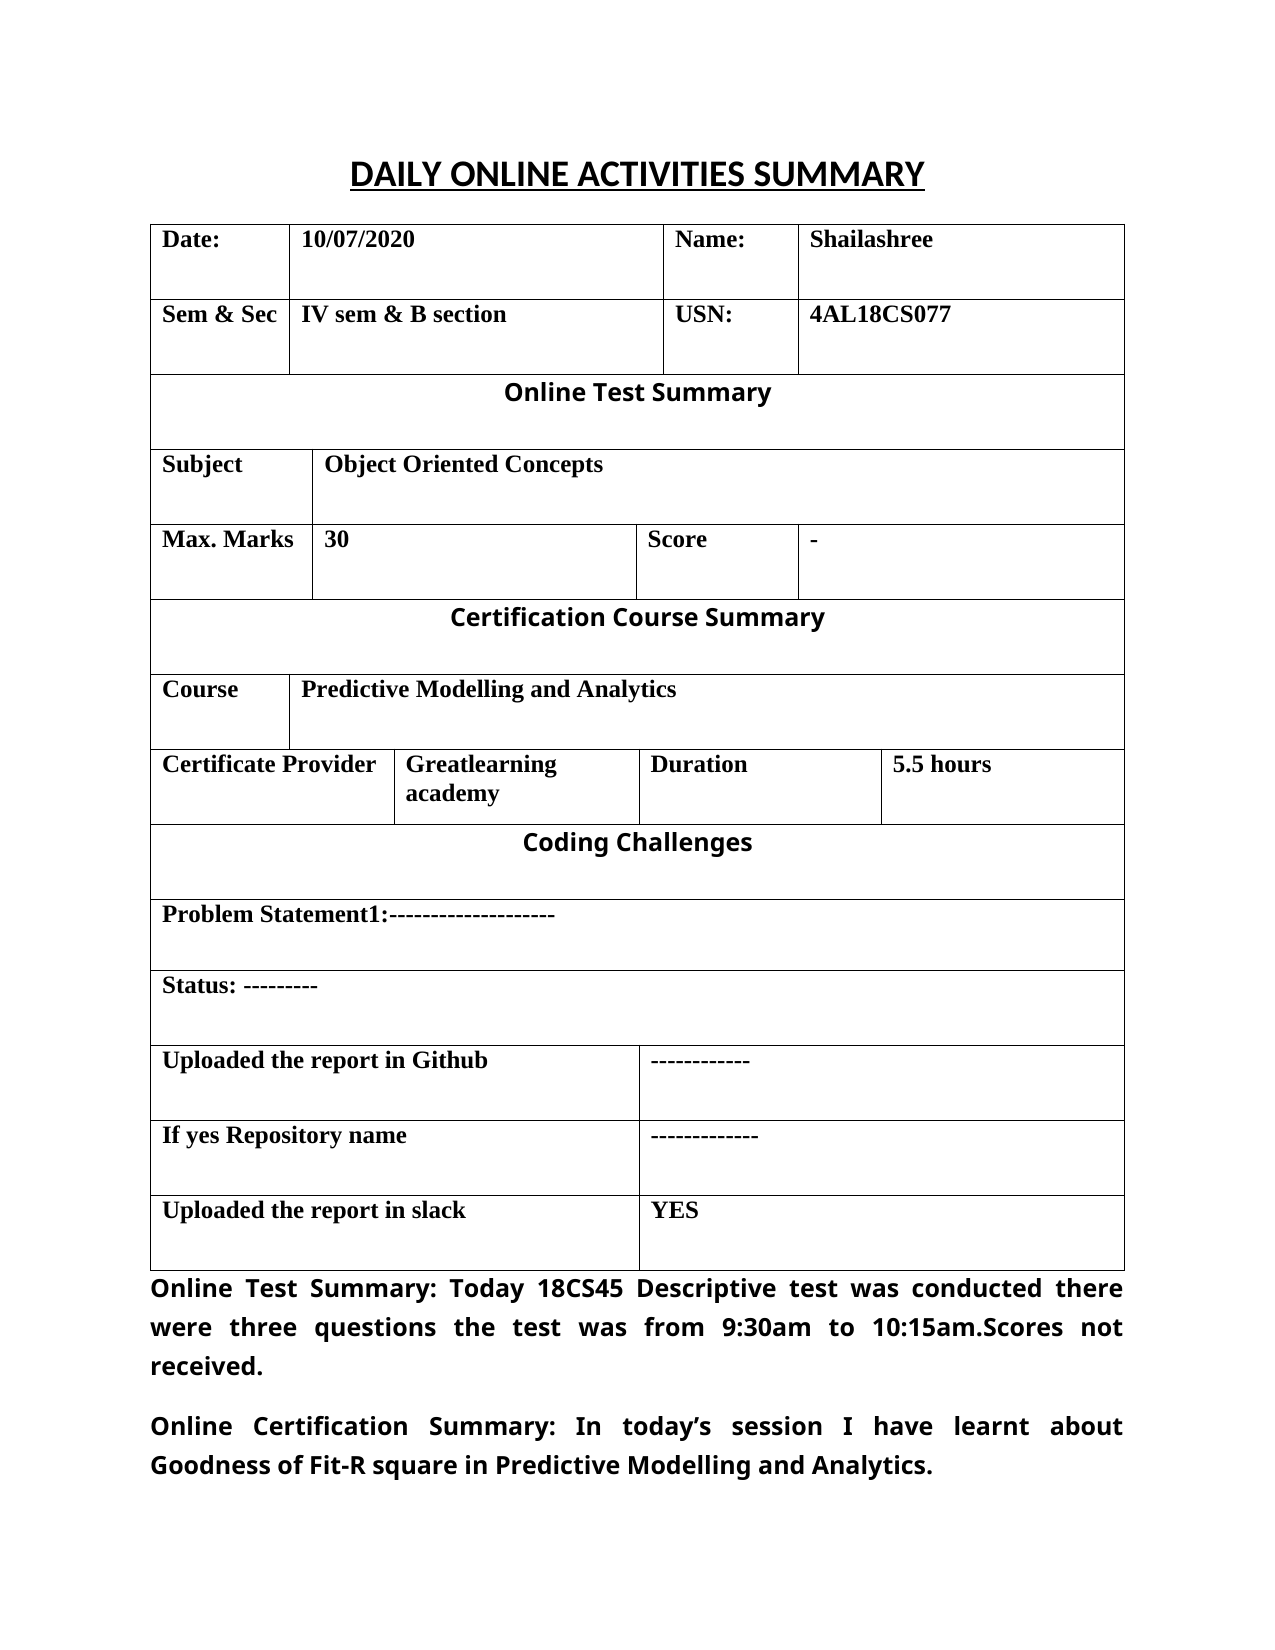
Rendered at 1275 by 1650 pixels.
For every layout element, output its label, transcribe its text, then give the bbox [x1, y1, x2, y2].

table_cell Predictive Modelling and Analytics [290, 675, 1124, 748]
table_cell Duration [640, 750, 881, 823]
table_header Date: [151, 225, 289, 298]
table_cell ------------- [640, 1121, 1124, 1194]
table_cell Problem Statement1:-------------------- [151, 900, 1124, 969]
table_cell Uploaded the report in slack [151, 1196, 639, 1269]
table_cell ------------ [640, 1046, 1124, 1119]
text Online Certification Summary: In today’s session I have learnt about Goodness of Fit-R square in Predictive Modelling and Analytics. [150, 1409, 1125, 1482]
table_cell - [799, 525, 1124, 598]
table_cell Subject [151, 450, 312, 523]
table_cell Online Test Summary [151, 375, 1124, 448]
text Online Test Summary: Today 18CS45 Descriptive test was conducted there were three questions the test was from 9:30am to 10:15am.Scores not received. [150, 1271, 1125, 1383]
table_cell Sem & Sec [151, 300, 289, 373]
table_cell If yes Repository name [151, 1121, 639, 1194]
table_cell 4AL18CS077 [799, 300, 1124, 373]
table_cell YES [640, 1196, 1124, 1269]
table_cell Course [151, 675, 289, 748]
table_cell USN: [664, 300, 798, 373]
table_cell Max. Marks [151, 525, 312, 598]
text DAILY ONLINE ACTIVITIES SUMMARY [150, 150, 1125, 196]
table_cell Greatlearning academy [395, 750, 639, 823]
table_header Shailashree [799, 225, 1124, 298]
table_cell 30 [313, 525, 636, 598]
table_cell IV sem & B section [290, 300, 663, 373]
table_cell Status: --------- [151, 971, 1124, 1044]
table_cell Score [637, 525, 798, 598]
table_cell Object Oriented Concepts [313, 450, 1124, 523]
table_header Name: [664, 225, 798, 298]
table_cell Certification Course Summary [151, 600, 1124, 673]
table_cell Coding Challenges [151, 825, 1124, 898]
table_cell Certificate Provider [151, 750, 394, 823]
table_cell Uploaded the report in Github [151, 1046, 639, 1119]
table_cell 5.5 hours [882, 750, 1124, 823]
table_header 10/07/2020 [290, 225, 663, 298]
